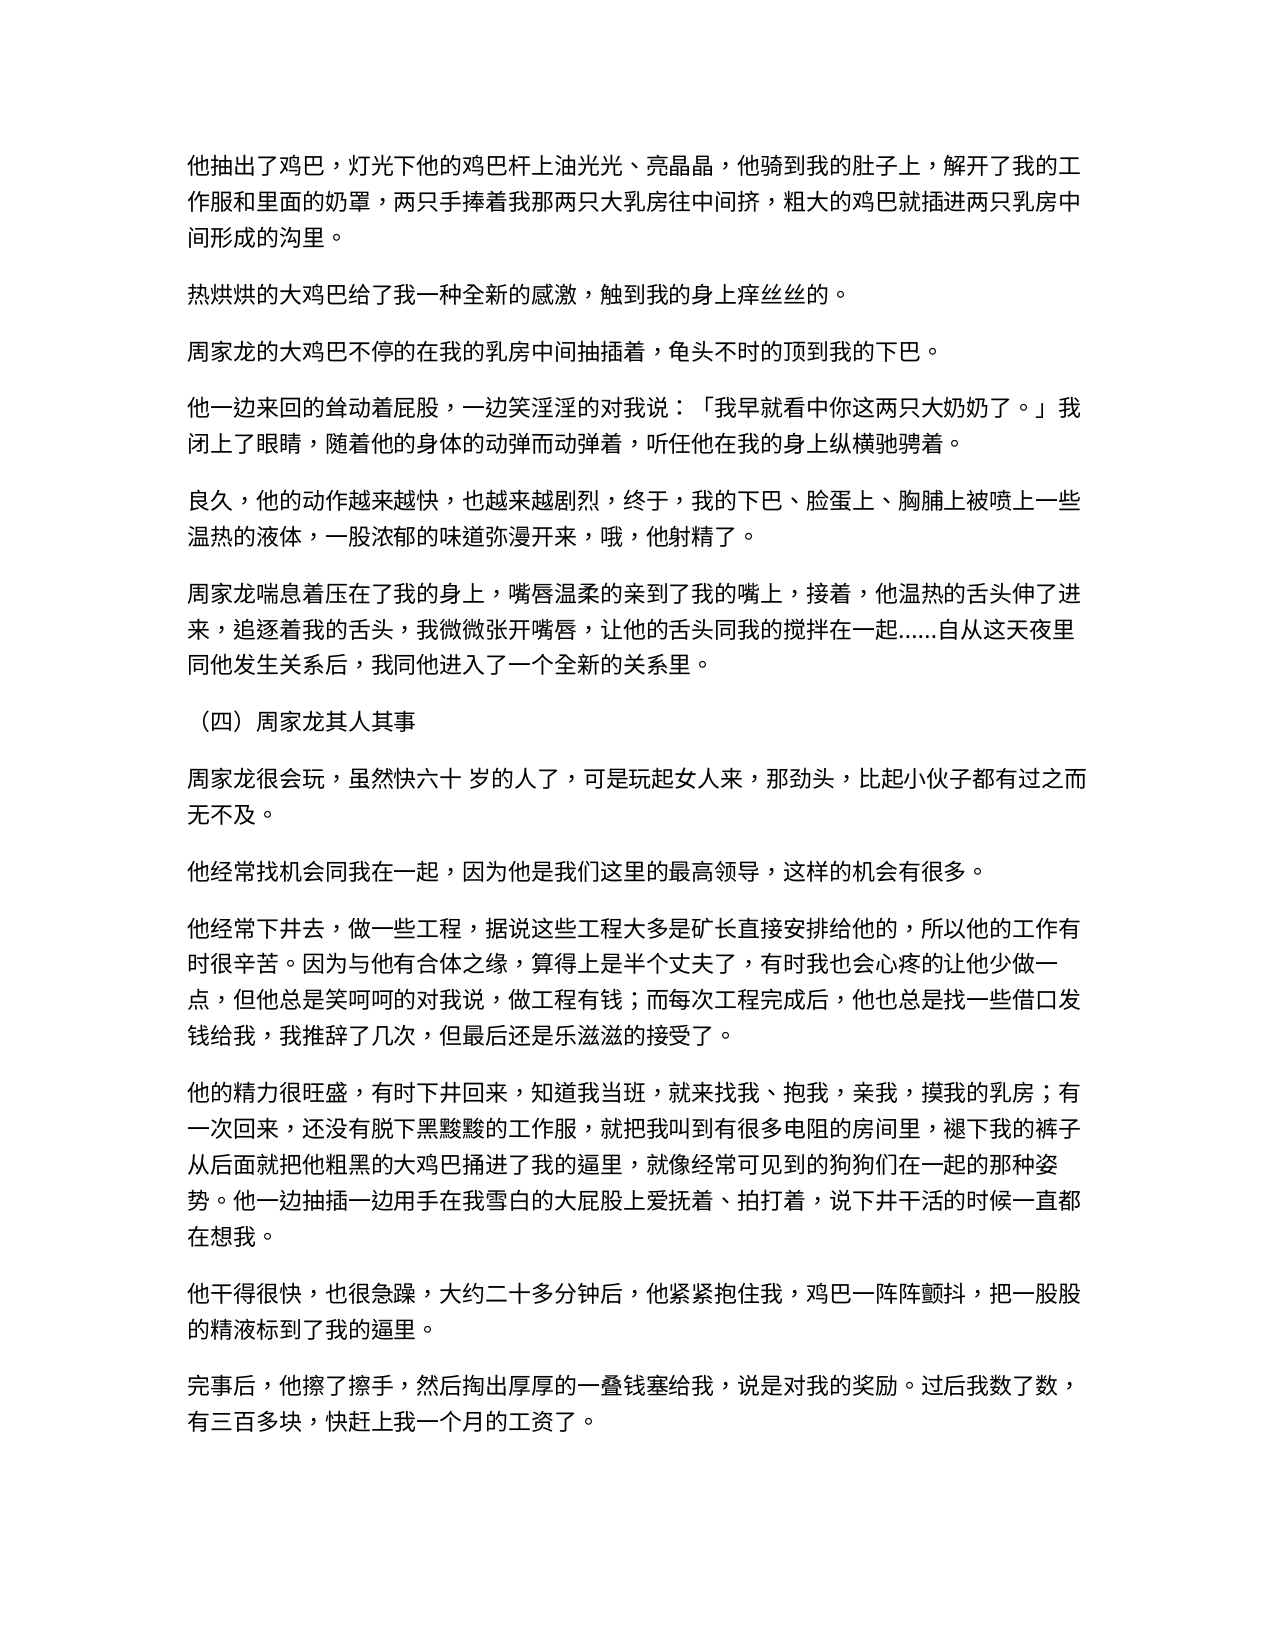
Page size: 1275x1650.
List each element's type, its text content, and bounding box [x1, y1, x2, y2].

text 他一边来回的耸动着屁股，一边笑淫淫的对我说：「我早就看中你这两只大奶奶了。」我闭上了眼睛，随着他的身体的动弹而动弹着，听任他在我的身上纵横驰骋着。 [187, 392, 1087, 459]
text 周家龙的大鸡巴不停的在我的乳房中间抽插着，龟头不时的顶到我的下巴。 [187, 335, 1087, 367]
text 良久，他的动作越来越快，也越来越剧烈，终于，我的下巴、脸蛋上、胸脯上被喷上一些温热的液体，一股浓郁的味道弥漫开来，哦，他射精了。 [187, 485, 1087, 552]
text 他干得很快，也很急躁，大约二十多分钟后，他紧紧抱住我，鸡巴一阵阵颤抖，把一股股的精液标到了我的逼里。 [187, 1278, 1087, 1345]
text 他经常找机会同我在一起，因为他是我们这里的最高领导，这样的机会有很多。 [187, 856, 1087, 887]
text 完事后，他擦了擦手，然后掏出厚厚的一叠钱塞给我，说是对我的奖励。过后我数了数，有三百多块，快赶上我一个月的工资了。 [187, 1370, 1087, 1437]
text （四）周家龙其人其事 [187, 706, 1087, 737]
text 周家龙很会玩，虽然快六十 岁的人了，可是玩起女人来，那劲头，比起小伙子都有过之而无不及。 [187, 763, 1087, 830]
text 热烘烘的大鸡巴给了我一种全新的感激，触到我的身上痒丝丝的。 [187, 279, 1087, 310]
text 他的精力很旺盛，有时下井回来，知道我当班，就来找我、抱我，亲我，摸我的乳房；有一次回来，还没有脱下黑黢黢的工作服，就把我叫到有很多电阻的房间里，褪下我的裤子从后面就把他粗黑的大鸡巴捅进了我的逼里，就像经常可见到的狗狗们在一起的那种姿势。他一边抽插一边用手在我雪白的大屁股上爱抚着、拍打着，说下井干活的时候一直都在想我。 [187, 1077, 1087, 1252]
text 他经常下井去，做一些工程，据说这些工程大多是矿长直接安排给他的，所以他的工作有时很辛苦。因为与他有合体之缘，算得上是半个丈夫了，有时我也会心疼的让他少做一点，但他总是笑呵呵的对我说，做工程有钱；而每次工程完成后，他也总是找一些借口发钱给我，我推辞了几次，但最后还是乐滋滋的接受了。 [187, 912, 1087, 1052]
text 周家龙喘息着压在了我的身上，嘴唇温柔的亲到了我的嘴上，接着，他温热的舌头伸了进来，追逐着我的舌头，我微微张开嘴唇，让他的舌头同我的搅拌在一起……自从这天夜里同他发生关系后，我同他进入了一个全新的关系里。 [187, 578, 1087, 681]
text 他抽出了鸡巴，灯光下他的鸡巴杆上油光光、亮晶晶，他骑到我的肚子上，解开了我的工作服和里面的奶罩，两只手捧着我那两只大乳房往中间挤，粗大的鸡巴就插进两只乳房中间形成的沟里。 [187, 150, 1087, 253]
